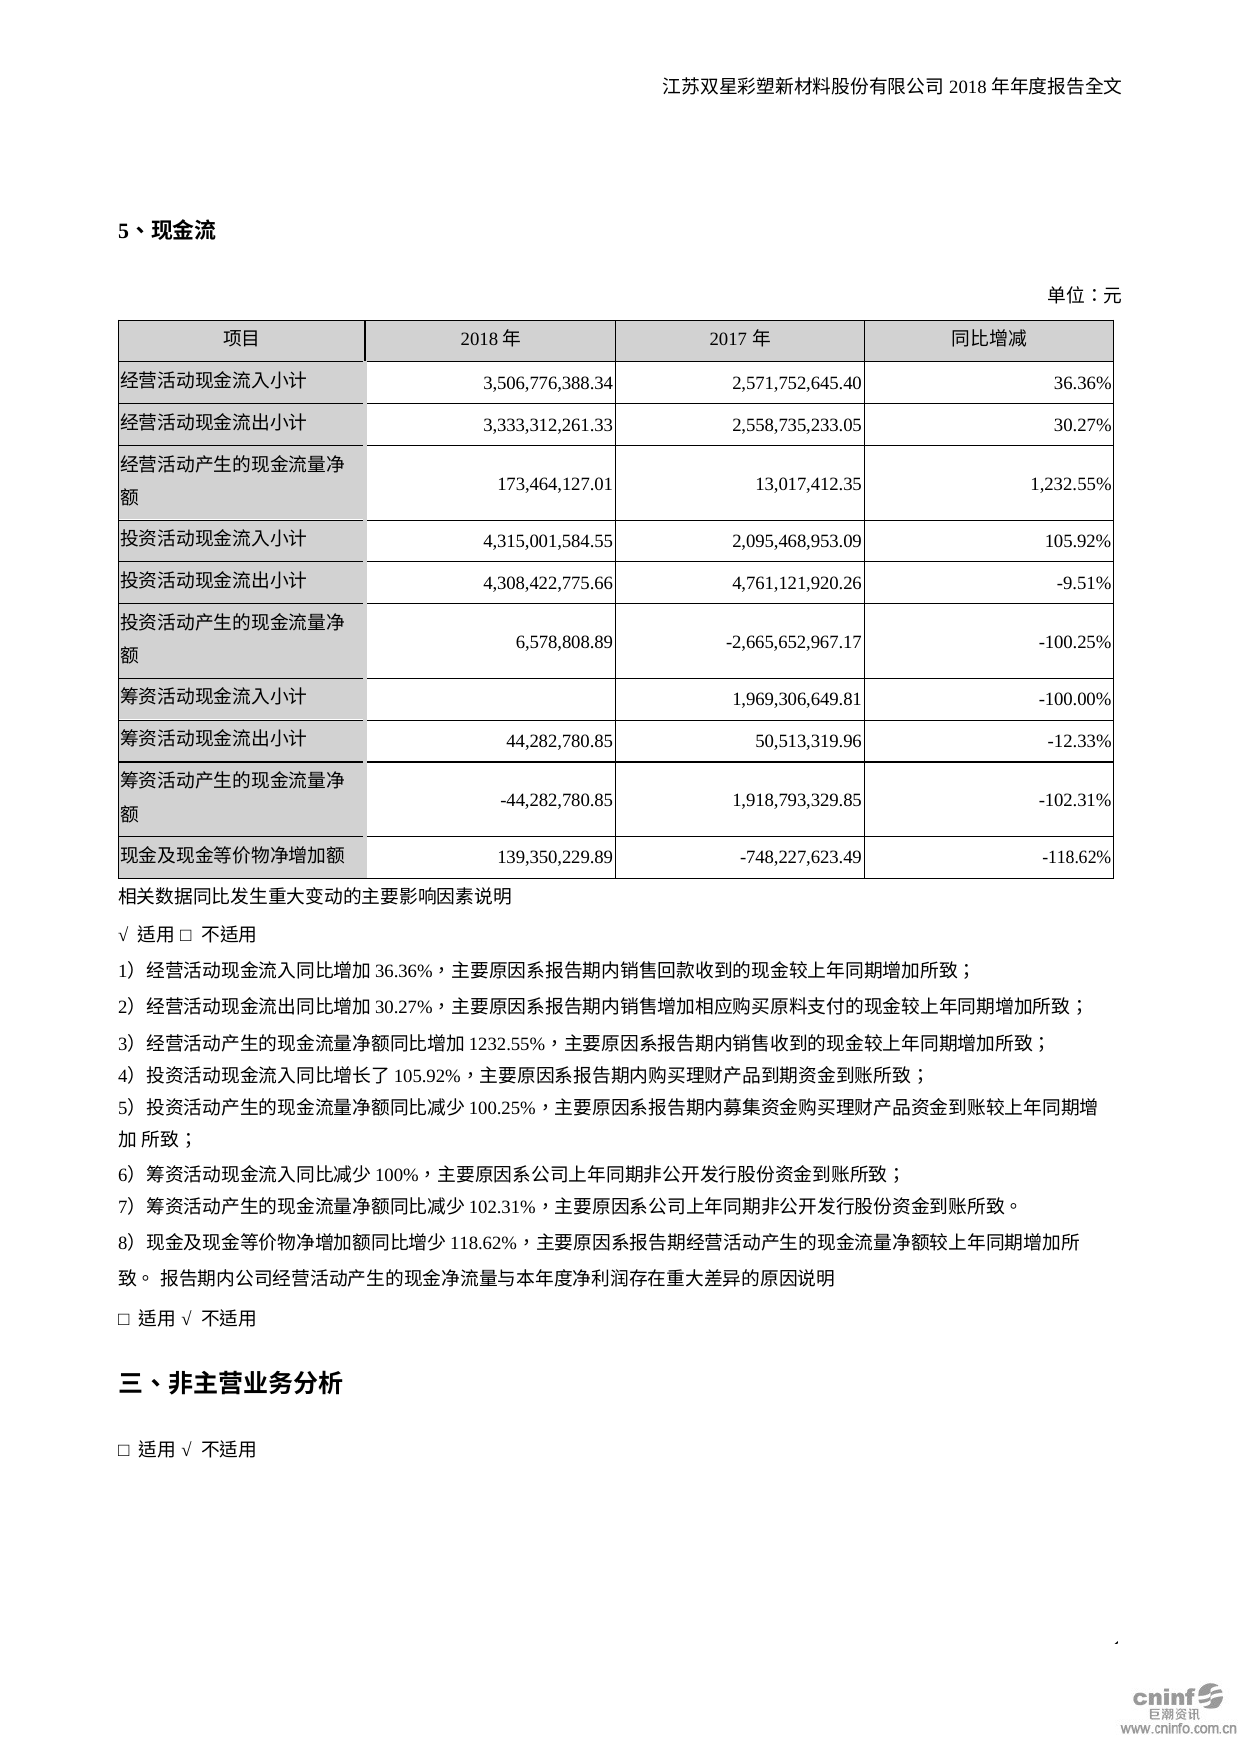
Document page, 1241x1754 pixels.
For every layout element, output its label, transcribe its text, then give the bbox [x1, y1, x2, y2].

table_cell 1,918,793,329.85 [616, 763, 864, 836]
table_cell 50,513,319.96 [616, 721, 864, 761]
text 单位：元 [102, 282, 1122, 308]
text 6）筹资活动现金流入同比减少100%，主要原因系公司上年同期非公开发行股份资金到账所致； [118, 1161, 1240, 1187]
table_cell -12.33% [865, 721, 1113, 761]
table_cell 13,017,412.35 [616, 446, 864, 519]
text 8）现金及现金等价物净增加额同比增少118.62%，主要原因系报告期经营活动产生的现金流量净额较上年同期增加所致。 报告期内公司经营活动产生的现金净流量与本年度净利润存在重大差异的原因说明 [118, 1229, 1115, 1291]
text 相关数据同比发生重大变动的主要影响因素说明 [118, 884, 1240, 909]
subtitle 5、现金流 [118, 216, 1240, 245]
table_cell 投资活动现金流入小计 [119, 521, 363, 561]
table_cell 105.92% [865, 521, 1113, 561]
table_cell 经营活动现金流出小计 [119, 404, 363, 445]
text 2）经营活动现金流出同比增加30.27%，主要原因系报告期内销售增加相应购买原料支付的现金较上年同期增加所致； [118, 994, 1240, 1019]
table_cell 经营活动产生的现金流量净 额 [119, 446, 363, 519]
table_cell 1,969,306,649.81 [616, 679, 864, 719]
table_cell 筹资活动现金流出小计 [119, 721, 363, 761]
text □ 适用 √ 不适用 [118, 1306, 1240, 1331]
table_cell 4,315,001,584.55 [367, 521, 615, 561]
table_cell 投资活动现金流出小计 [119, 562, 363, 603]
table_cell 2,095,468,953.09 [616, 521, 864, 561]
table_cell [367, 679, 615, 719]
table_cell 经营活动现金流入小计 [119, 362, 363, 403]
text 3）经营活动产生的现金流量净额同比增加1232.55%，主要原因系报告期内销售收到的现金较上年同期增加所致； [118, 1030, 1240, 1056]
table_cell 173,464,127.01 [367, 446, 615, 519]
table_cell -100.00% [865, 679, 1113, 719]
table_cell 2,571,752,645.40 [616, 362, 864, 403]
table_cell -9.51% [865, 562, 1113, 603]
table_cell -748,227,623.49 [616, 837, 864, 878]
table_cell 筹资活动产生的现金流量净 额 [119, 763, 363, 836]
table_cell -44,282,780.85 [367, 763, 615, 836]
text 4）投资活动现金流入同比增长了105.92%，主要原因系报告期内购买理财产品到期资金到账所致； [118, 1062, 1240, 1088]
table_cell 2,558,735,233.05 [616, 404, 864, 445]
table_cell 3,333,312,261.33 [367, 404, 615, 445]
table_cell -118.62% [865, 837, 1113, 878]
table_cell 4,761,121,920.26 [616, 562, 864, 603]
table_cell -102.31% [865, 763, 1113, 836]
text 5）投资活动产生的现金流量净额同比减少100.25%，主要原因系报告期内募集资金购买理财产品资金到账较上年同期增加 所致； [118, 1094, 1115, 1152]
table_cell 139,350,229.89 [367, 837, 615, 878]
text □ 适用 √ 不适用 [118, 1437, 1240, 1462]
table_cell 1,232.55% [865, 446, 1113, 519]
table_cell 投资活动产生的现金流量净 额 [119, 604, 363, 678]
table_cell -100.25% [865, 604, 1113, 678]
table_cell 现金及现金等价物净增加额 [119, 837, 363, 878]
text 1）经营活动现金流入同比增加36.36%，主要原因系报告期内销售回款收到的现金较上年同期增加所致； [118, 957, 1240, 983]
text 7）筹资活动产生的现金流量净额同比减少102.31%，主要原因系公司上年同期非公开发行股份资金到账所致。 [118, 1193, 1240, 1219]
table_cell 6,578,808.89 [367, 604, 615, 678]
table_header 同比增减 [865, 321, 1113, 361]
text √ 适用 □ 不适用 [118, 921, 1240, 947]
table_cell 36.36% [865, 362, 1113, 403]
table_header 项目 [119, 321, 364, 361]
picture [1115, 1680, 1240, 1737]
subtitle 三、非主营业务分析 [118, 1365, 1240, 1399]
table_cell 30.27% [865, 404, 1113, 445]
table_cell 筹资活动现金流入小计 [119, 679, 363, 719]
table_cell 3,506,776,388.34 [367, 362, 615, 403]
table_header 2018 年 [366, 321, 615, 361]
table_cell 4,308,422,775.66 [367, 562, 615, 603]
table_cell -2,665,652,967.17 [616, 604, 864, 678]
table_header 2017 年 [616, 321, 864, 361]
table_cell 44,282,780.85 [367, 721, 615, 761]
